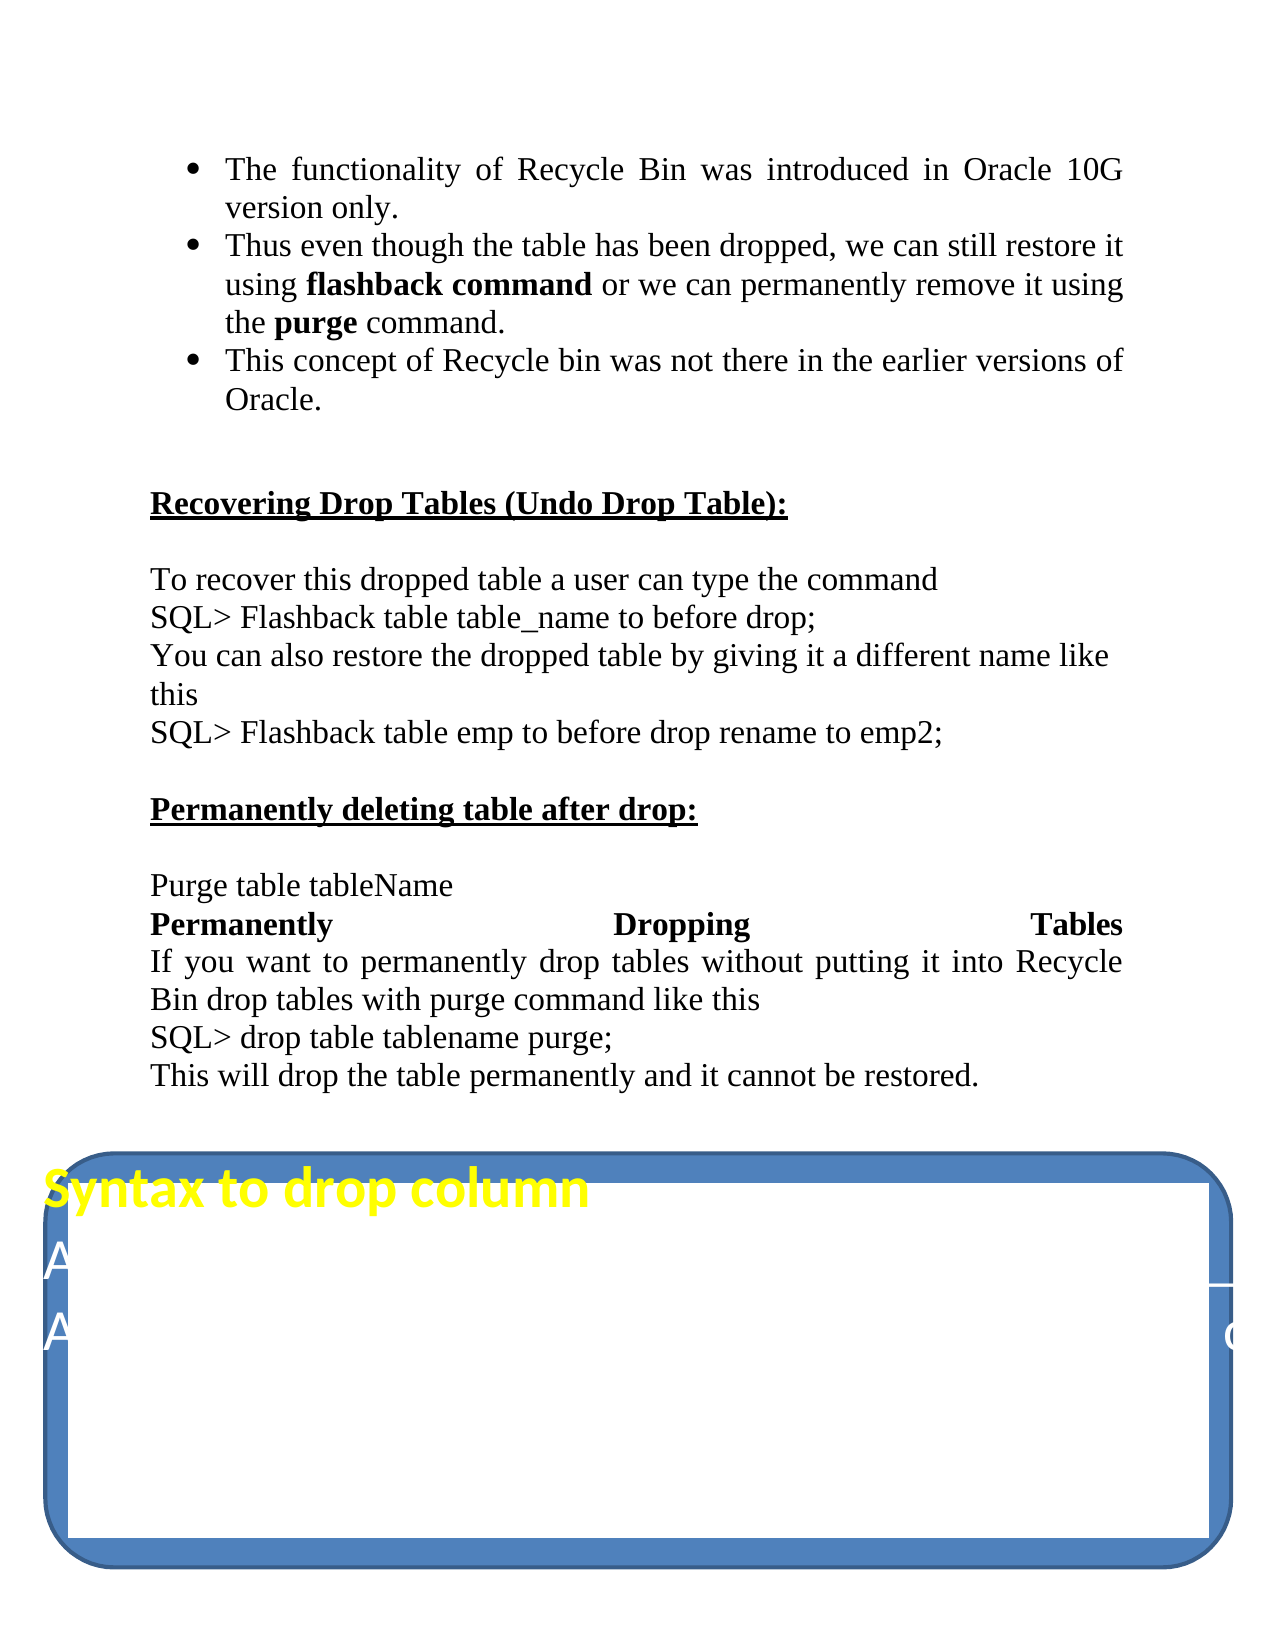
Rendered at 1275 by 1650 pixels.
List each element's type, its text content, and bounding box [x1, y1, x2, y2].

text Permanently Dropping Tables If you want to permanently drop tables without putting it into Recycle Bin drop tables with purge command like this [150, 905, 1125, 1018]
picture [292, 1184, 304, 1202]
text SQL> Flashback table emp to before drop rename to emp2; [150, 712, 1275, 751]
picture [247, 1184, 260, 1202]
text SQL> drop table tablename purge; [150, 1018, 1275, 1056]
list This concept of Recycle bin was not there in the earlier versions of Oracle. [187, 341, 1124, 417]
subtitle Recovering Drop Tables (Undo Drop Table): [150, 483, 1275, 521]
picture [79, 1182, 89, 1196]
picture [490, 1182, 501, 1202]
list The functionality of Recycle Bin was introduced in Oracle 10G version only. [187, 149, 1124, 226]
text You can also restore the dropped table by giving it a different name like this [150, 636, 1125, 712]
picture [344, 1184, 357, 1202]
text To recover this dropped table a user can type the command SQL> Flashback table table_name to before drop; [150, 559, 1011, 636]
picture [158, 1195, 168, 1202]
picture [67, 1182, 1210, 1538]
subtitle Permanently deleting table after drop: [150, 790, 1275, 828]
text This will drop the table permanently and it cannot be restored. [150, 1056, 1275, 1094]
list Thus even though the table has been dropped, we can still restore it using flashback command or we can permanently remove it using the purge command. [187, 226, 1124, 341]
text Purge table tableName [150, 866, 1275, 904]
picture [377, 1184, 388, 1202]
picture [444, 1184, 457, 1202]
